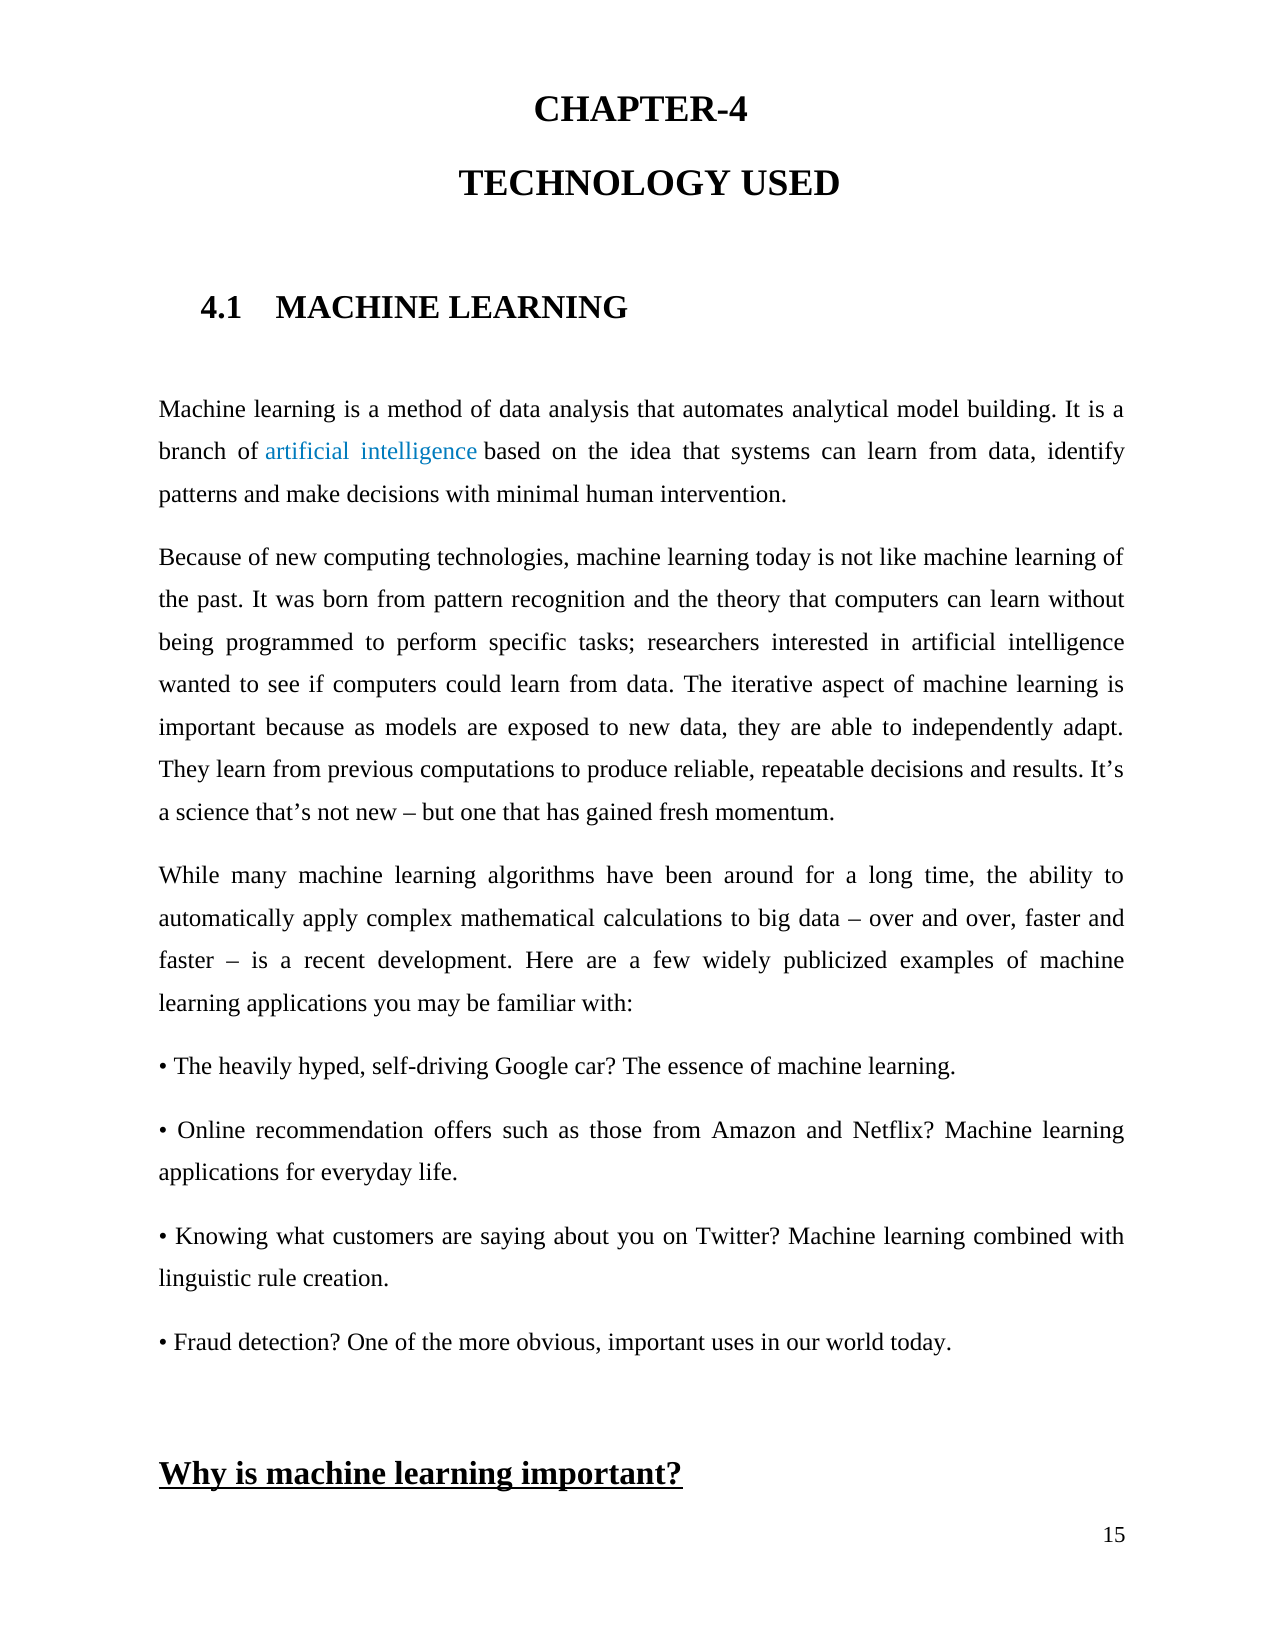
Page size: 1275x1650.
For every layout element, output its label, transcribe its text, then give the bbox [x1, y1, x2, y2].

text • Online recommendation offers such as those from Amazon and Netflix? Machine learning applications for everyday life. [158, 1115, 1125, 1186]
text • The heavily hyped, self-driving Google car? The essence of machine learning. [158, 1051, 1125, 1080]
text TECHNOLOGY USED [450, 161, 1125, 204]
text • Knowing what customers are saying about you on Twitter? Machine learning combined with linguistic rule creation. [158, 1221, 1125, 1292]
subtitle MACHINE LEARNING [200, 287, 1221, 325]
text Why is machine learning important? [158, 1454, 1125, 1492]
text • Fraud detection? One of the more obvious, important uses in our world today. [158, 1327, 1125, 1356]
text Because of new computing technologies, machine learning today is not like machine learning of the past. It was born from pattern recognition and the theory that computers can learn without being programmed to perform specific tasks; researchers interested in artificial intelligence wanted to see if computers could learn from data. The iterative aspect of machine learning is important because as models are exposed to new data, they are able to independently adapt. They learn from previous computations to produce reliable, repeatable decisions and results. It’s a science that’s not new – but one that has gained fresh momentum. [158, 542, 1125, 826]
text CHAPTER-4 [525, 86, 1125, 129]
text Machine learning is a method of data analysis that automates analytical model building. It is a branch of artificial intelligence based on the idea that systems can learn from data, identify patterns and make decisions with minimal human intervention. [158, 394, 1125, 507]
text While many machine learning algorithms have been around for a long time, the ability to automatically apply complex mathematical calculations to big data – over and over, faster and faster – is a recent development. Here are a few widely publicized examples of machine learning applications you may be familiar with: [158, 861, 1125, 1017]
